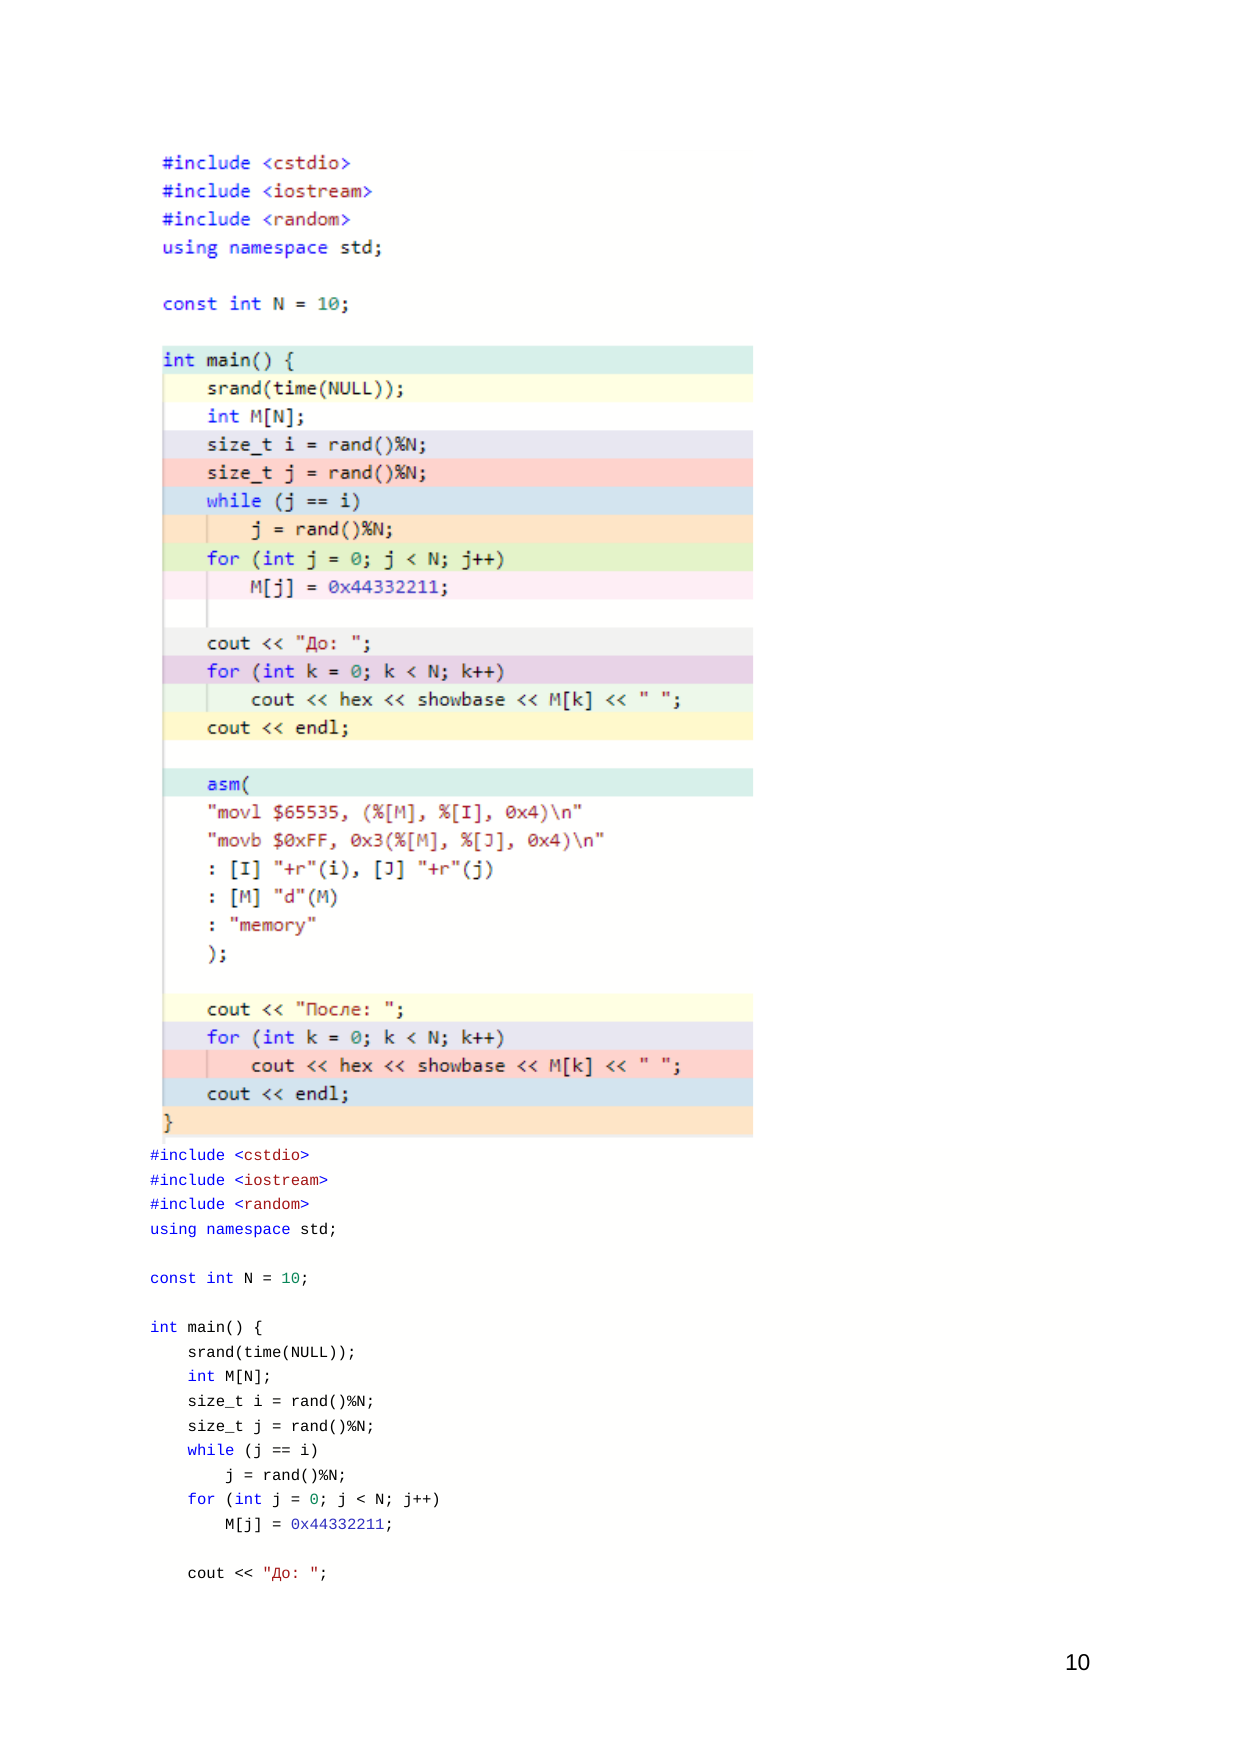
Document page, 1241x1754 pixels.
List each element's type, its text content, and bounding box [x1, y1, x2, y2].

text using namespace std; [150, 1221, 1090, 1239]
text size_t i = rand()%N; [150, 1393, 1090, 1411]
text for (int j = 0; j < N; j++) [150, 1492, 1090, 1509]
picture [150, 150, 754, 1144]
text int main() { [150, 1320, 1090, 1337]
text j = rand()%N; [150, 1467, 1090, 1485]
text M[j] = 0x44332211; [150, 1516, 1090, 1534]
text #include <cstdio> [150, 1148, 1090, 1165]
text #include <random> [150, 1197, 1090, 1214]
text #include <iostream> [150, 1172, 1090, 1190]
text srand(time(NULL)); [150, 1344, 1090, 1362]
text while (j == i) [150, 1443, 1090, 1460]
text cout << "До: "; [150, 1566, 1090, 1583]
text const int N = 10; [150, 1271, 1090, 1288]
text int M[N]; [150, 1369, 1090, 1387]
text size_t j = rand()%N; [150, 1418, 1090, 1436]
